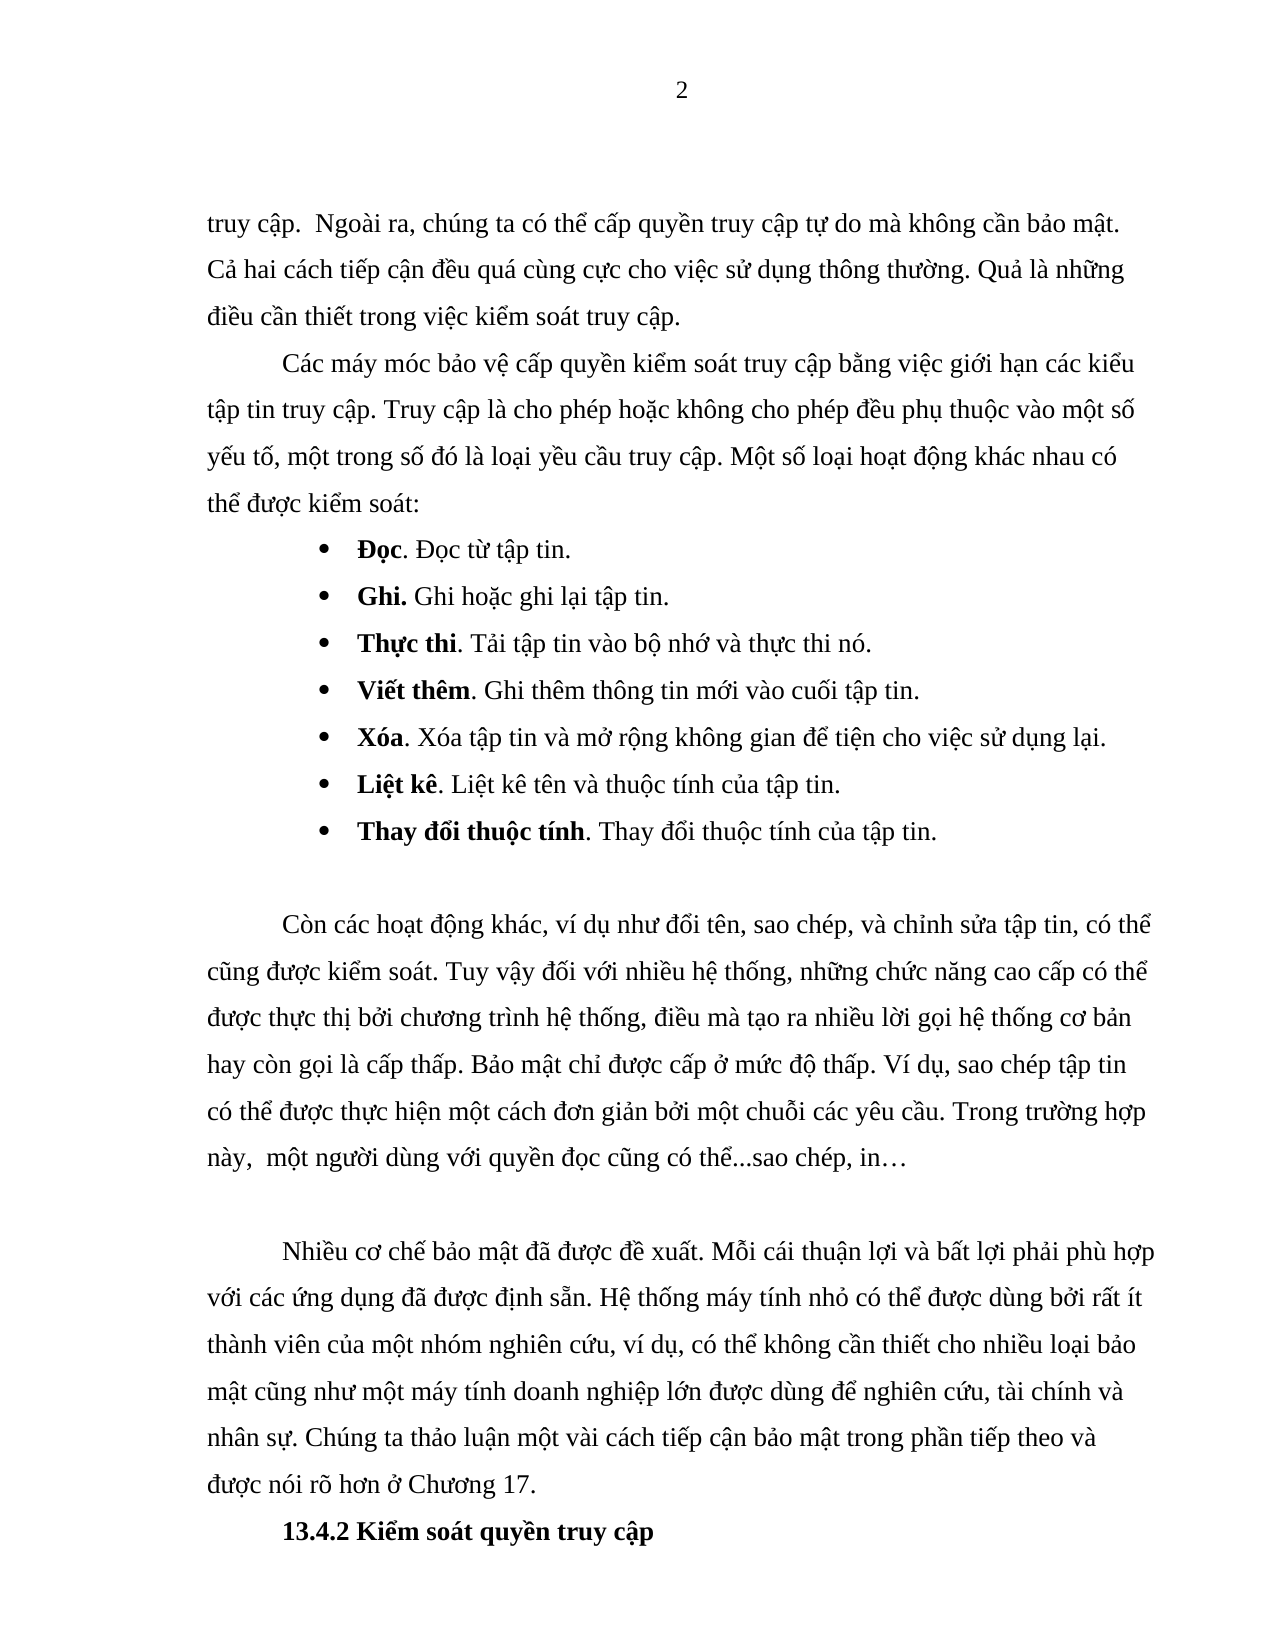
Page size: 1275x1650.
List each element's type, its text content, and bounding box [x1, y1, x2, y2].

list Xóa. Xóa tập tin và mở rộng không gian để tiện cho việc sử dụng lại. [319, 721, 1157, 752]
list Đọc. Đọc từ tập tin. [319, 533, 1157, 565]
text Các máy móc bảo vệ cấp quyền kiểm soát truy cập bằng việc giới hạn các kiểu tập tin truy cập. Truy cập là cho phép hoặc không cho phép đều phụ thuộc vào một số yếu tố, một trong số đó là loại yều cầu truy cập. Một số loại hoạt động khác nhau có thể được kiểm soát: [207, 347, 1157, 518]
list Thực thi. Tải tập tin vào bộ nhớ và thực thi nó. [319, 627, 1157, 658]
list Ghi. Ghi hoặc ghi lại tập tin. [319, 580, 1157, 612]
text 13.4.2 Kiểm soát quyền truy cập [207, 1515, 1157, 1546]
text Còn các hoạt động khác, ví dụ như đổi tên, sao chép, và chỉnh sửa tập tin, có thể cũng được kiểm soát. Tuy vậy đối với nhiều hệ thống, những chức năng cao cấp có thể được thực thị bởi chương trình hệ thống, điều mà tạo ra nhiều lời gọi hệ thống cơ bản hay còn gọi là cấp thấp. Bảo mật chỉ được cấp ở mức độ thấp. Ví dụ, sao chép tập tin có thể được thực hiện một cách đơn giản bởi một chuỗi các yêu cầu. Trong trường hợp này, một người dùng với quyền đọc cũng có thể...sao chép, in… [207, 908, 1157, 1173]
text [207, 207, 1157, 331]
list Viết thêm. Ghi thêm thông tin mới vào cuối tập tin. [319, 674, 1157, 705]
list Liệt kê. Liệt kê tên và thuộc tính của tập tin. [319, 768, 1157, 799]
text Nhiều cơ chế bảo mật đã được đề xuất. Mỗi cái thuận lợi và bất lợi phải phù hợp với các ứng dụng đã được định sẵn. Hệ thống máy tính nhỏ có thể được dùng bởi rất ít thành viên của một nhóm nghiên cứu, ví dụ, có thể không cần thiết cho nhiều loại bảo mật cũng như một máy tính doanh nghiệp lớn được dùng để nghiên cứu, tài chính và nhân sự. Chúng ta thảo luận một vài cách tiếp cận bảo mật trong phần tiếp theo và được nói rõ hơn ở Chương 17. [207, 1235, 1157, 1499]
list Thay đổi thuộc tính. Thay đổi thuộc tính của tập tin. [319, 815, 1157, 846]
